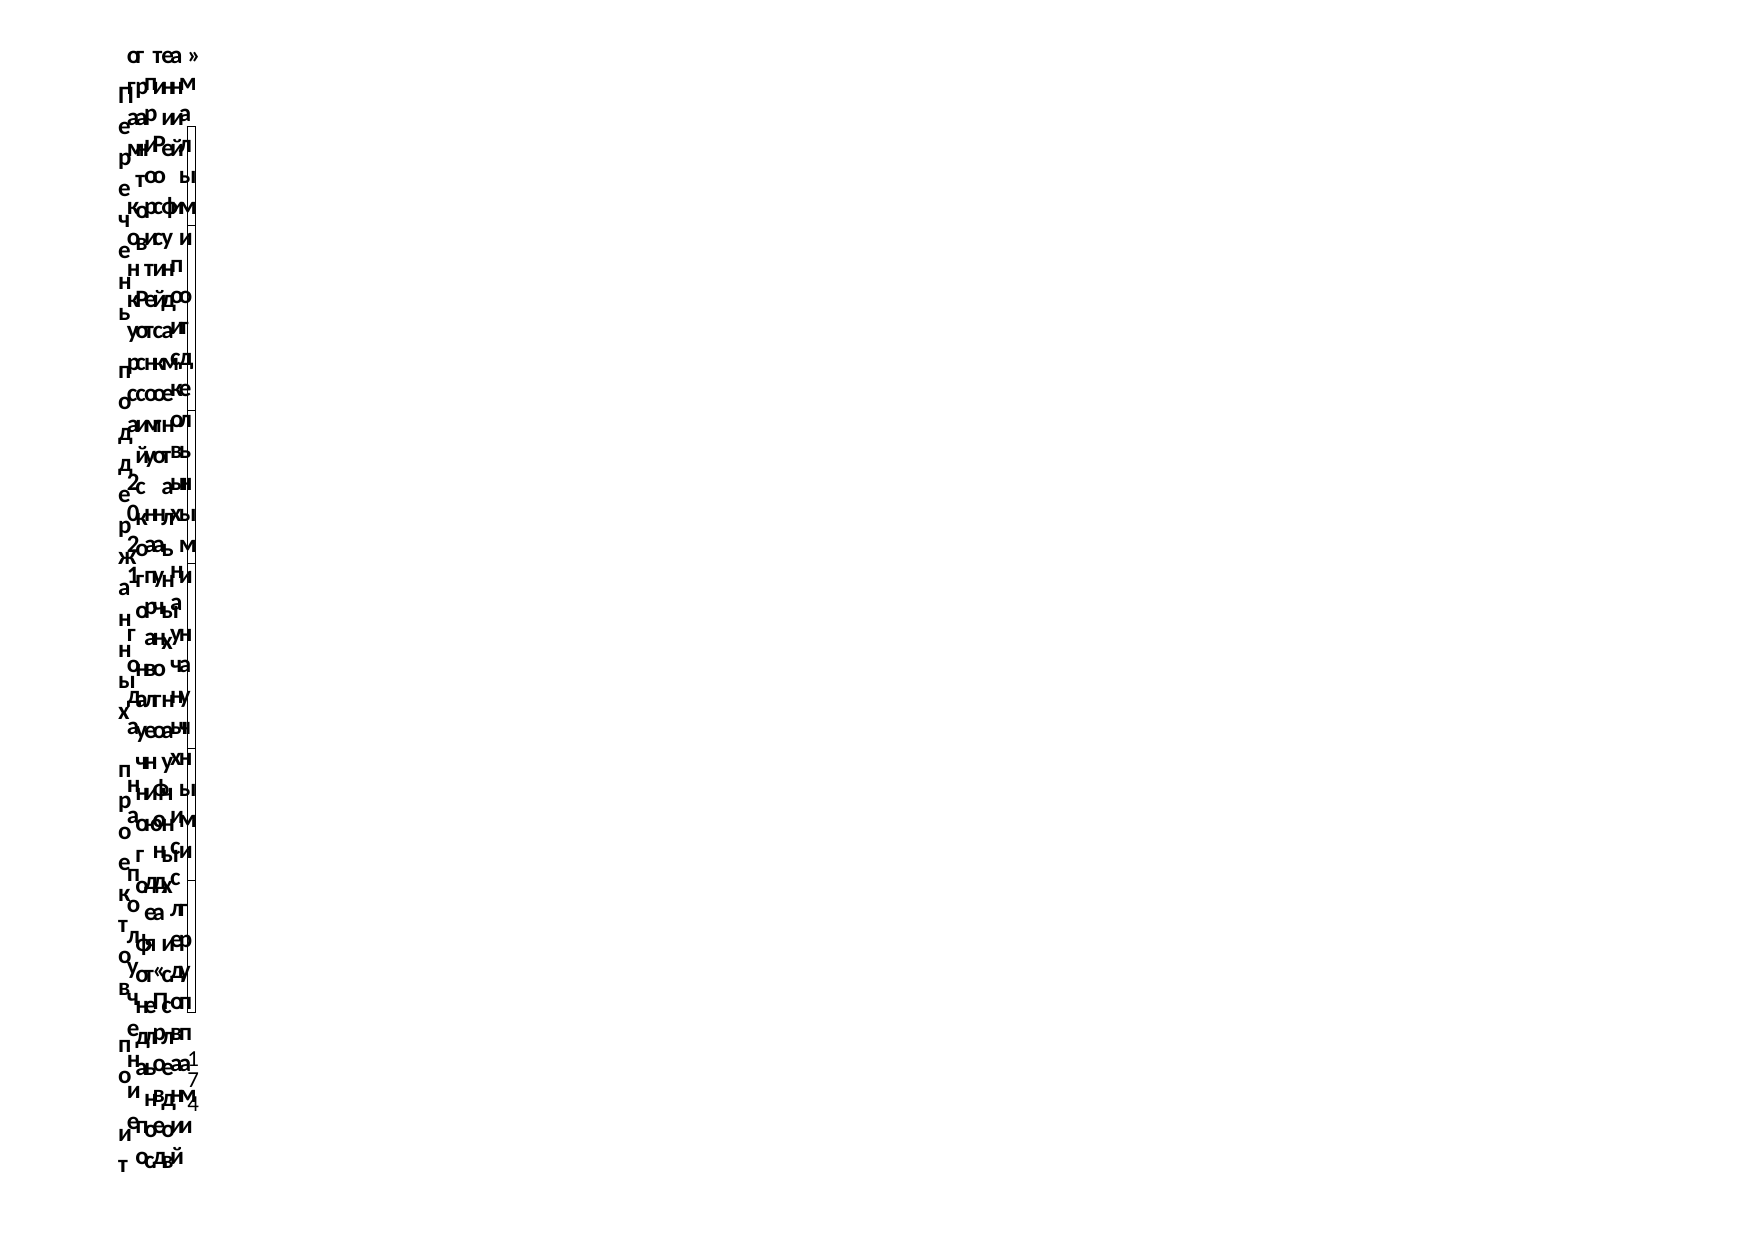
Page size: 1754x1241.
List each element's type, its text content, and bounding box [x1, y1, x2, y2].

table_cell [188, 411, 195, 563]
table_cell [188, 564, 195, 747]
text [118, 39, 196, 1175]
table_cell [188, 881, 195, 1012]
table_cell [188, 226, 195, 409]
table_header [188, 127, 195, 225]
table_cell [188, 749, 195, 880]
